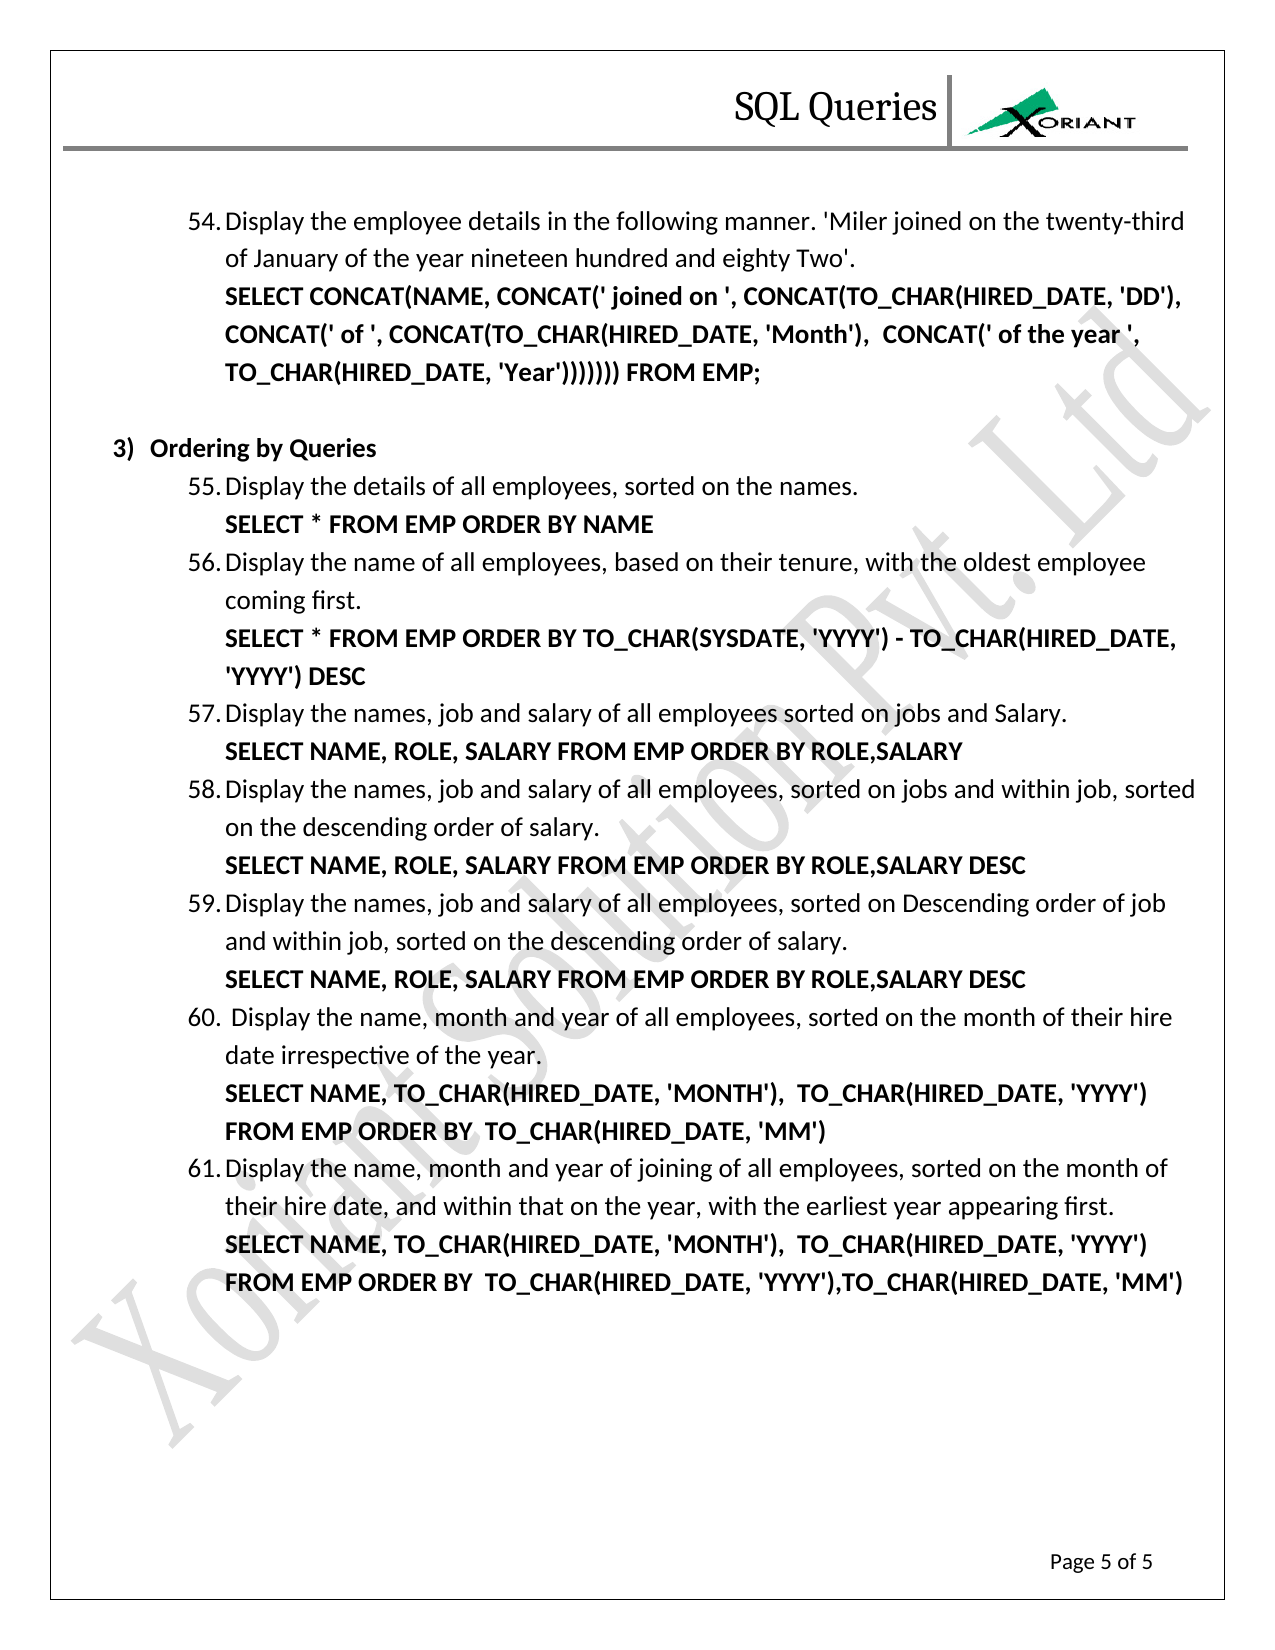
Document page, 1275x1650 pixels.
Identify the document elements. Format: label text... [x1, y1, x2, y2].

picture [961, 82, 1154, 139]
text SELECT * FROM EMP ORDER BY NAME [225, 507, 1200, 540]
text SELECT NAME, TO_CHAR(HIRED_DATE, 'MONTH'), TO_CHAR(HIRED_DATE, 'YYYY') FROM EMP ORDER BY TO_CHAR(HIRED_DATE, 'MM') [225, 1076, 1200, 1147]
list Ordering by Queries [112, 431, 1200, 464]
list Display the name of all employees, based on their tenure, with the oldest employee coming first. [187, 545, 1200, 616]
text SELECT CONCAT(NAME, CONCAT(' joined on ', CONCAT(TO_CHAR(HIRED_DATE, 'DD'), CONCAT(' of ', CONCAT(TO_CHAR(HIRED_DATE, 'Month'), CONCAT(' of the year ', TO_CHAR(HIRED_DATE, 'Year'))))))) FROM EMP; [225, 279, 1200, 388]
list Display the name, month and year of joining of all employees, sorted on the month of their hire date, and within that on the year, with the earliest year appearing first. [187, 1152, 1200, 1222]
list Display the names, job and salary of all employees, sorted on Descending order of job and within job, sorted on the descending order of salary. [187, 886, 1200, 957]
list Display the employee details in the following manner. 'Miler joined on the twenty-third of January of the year nineteen hundred and eighty Two'. [187, 204, 1200, 274]
list Display the details of all employees, sorted on the names. [187, 469, 1200, 502]
text SELECT NAME, ROLE, SALARY FROM EMP ORDER BY ROLE,SALARY [225, 734, 1200, 767]
text SELECT * FROM EMP ORDER BY TO_CHAR(SYSDATE, 'YYYY') - TO_CHAR(HIRED_DATE, 'YYYY') DESC [225, 621, 1200, 692]
text SELECT NAME, ROLE, SALARY FROM EMP ORDER BY ROLE,SALARY DESC [225, 848, 1200, 881]
list Display the names, job and salary of all employees, sorted on jobs and within job, sorted on the descending order of salary. [187, 772, 1200, 843]
list Display the names, job and salary of all employees sorted on jobs and Salary. [187, 697, 1200, 729]
text SELECT NAME, ROLE, SALARY FROM EMP ORDER BY ROLE,SALARY DESC [225, 962, 1200, 995]
list Display the name, month and year of all employees, sorted on the month of their hire date irrespective of the year. [187, 1000, 1200, 1071]
text SELECT NAME, TO_CHAR(HIRED_DATE, 'MONTH'), TO_CHAR(HIRED_DATE, 'YYYY') FROM EMP ORDER BY TO_CHAR(HIRED_DATE, 'YYYY'),TO_CHAR(HIRED_DATE, 'MM') [225, 1227, 1200, 1298]
